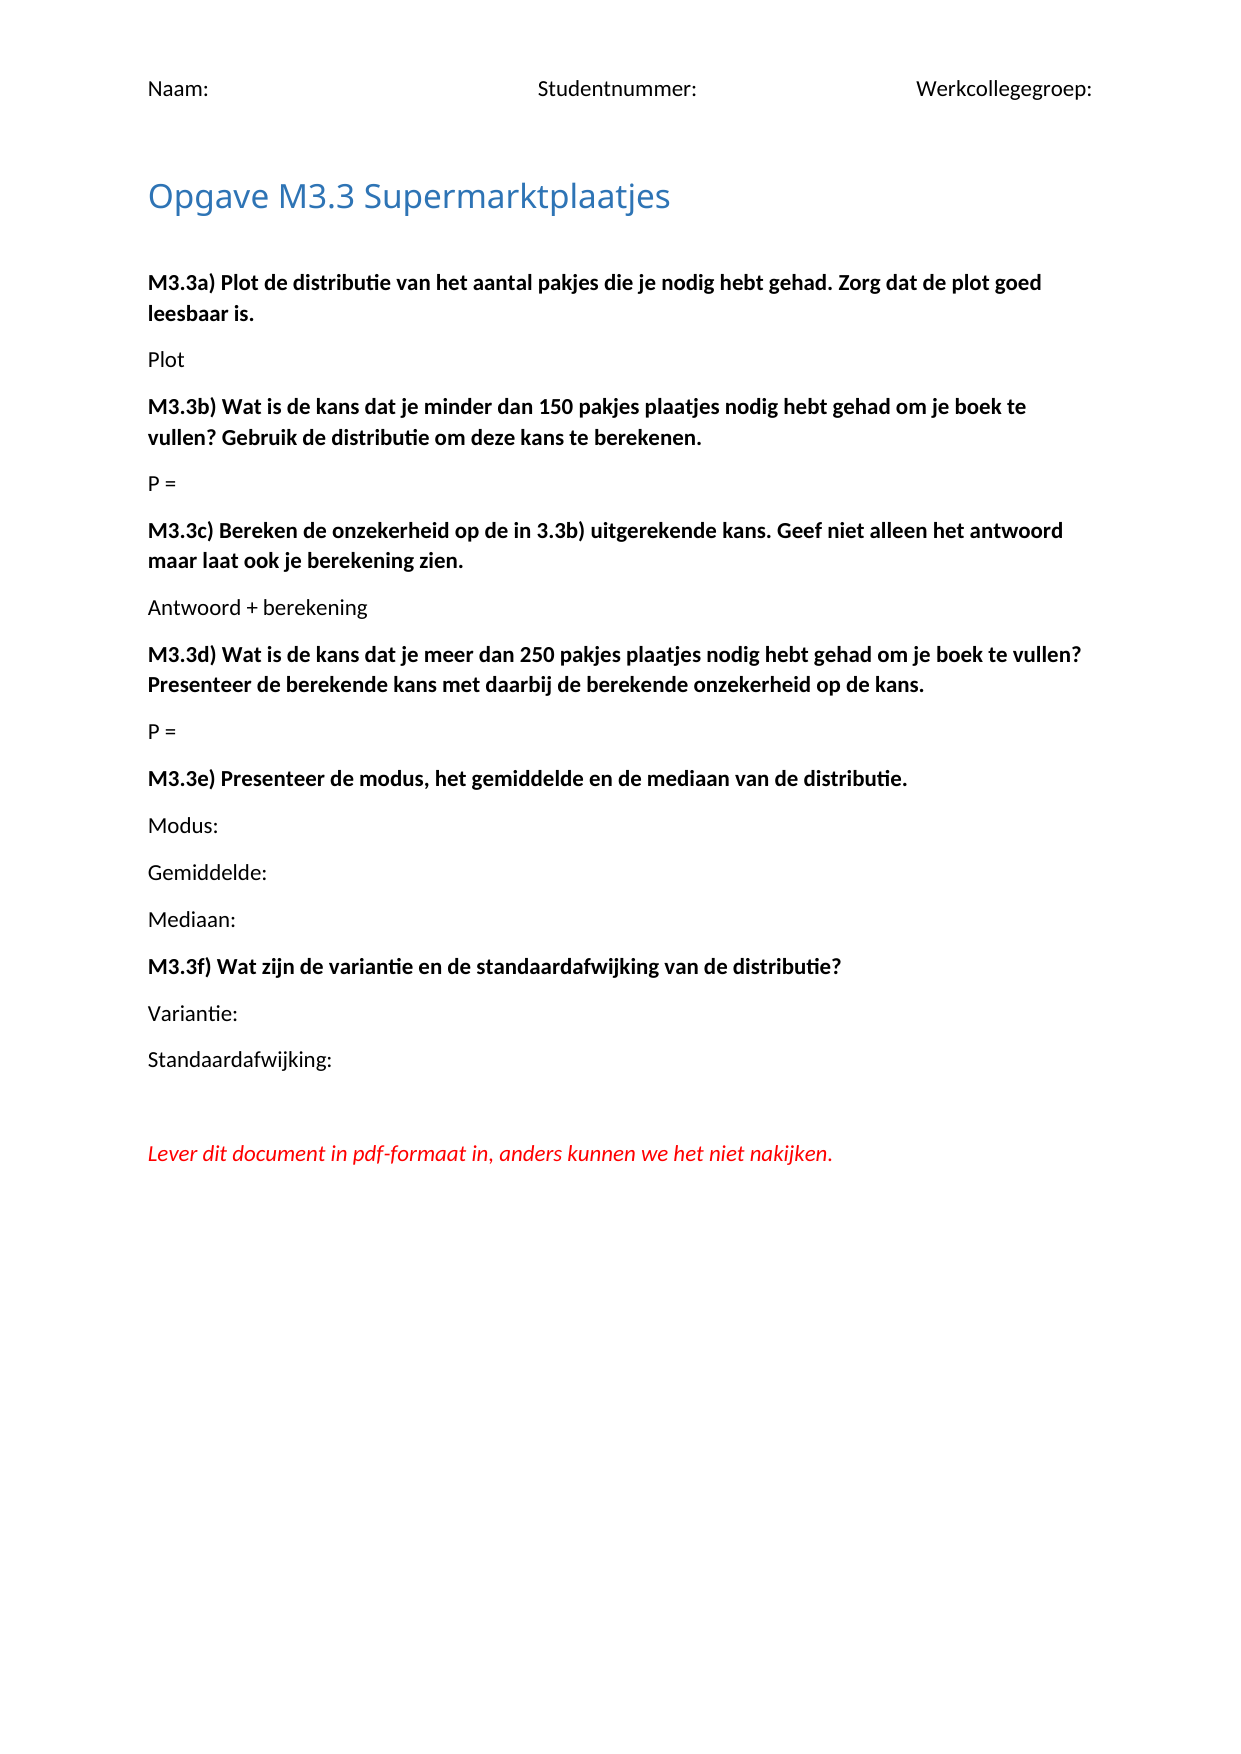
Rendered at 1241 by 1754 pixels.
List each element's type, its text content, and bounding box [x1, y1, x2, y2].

text Antwoord + berekening [148, 593, 1093, 621]
text M3.3a) Plot de distributie van het aantal pakjes die je nodig hebt gehad. Zorg dat de plot goed leesbaar is. [148, 268, 1093, 327]
text P = [148, 717, 1093, 745]
text P = [148, 469, 1093, 497]
text M3.3d) Wat is de kans dat je meer dan 250 pakjes plaatjes nodig hebt gehad om je boek te vullen? Presenteer de berekende kans met daarbij de berekende onzekerheid op de kans. [148, 640, 1093, 698]
subtitle Opgave M3.3 Supermarktplaatjes [148, 173, 1093, 218]
text Mediaan: [148, 905, 1093, 933]
text Gemiddelde: [148, 858, 1093, 886]
text Modus: [148, 811, 1093, 839]
text M3.3b) Wat is de kans dat je minder dan 150 pakjes plaatjes nodig hebt gehad om je boek te vullen? Gebruik de distributie om deze kans te berekenen. [148, 392, 1093, 451]
text Lever dit document in pdf-formaat in, anders kunnen we het niet nakijken. [148, 1139, 1093, 1167]
text M3.3e) Presenteer de modus, het gemiddelde en de mediaan van de distributie. [148, 764, 1093, 792]
text M3.3f) Wat zijn de variantie en de standaardafwijking van de distributie? [148, 952, 1093, 980]
text Variantie: [148, 999, 1093, 1027]
text Plot [148, 346, 1093, 373]
text Standaardafwijking: [148, 1046, 1093, 1073]
text M3.3c) Bereken de onzekerheid op de in 3.3b) uitgerekende kans. Geef niet alleen het antwoord maar laat ook je berekening zien. [148, 516, 1093, 574]
